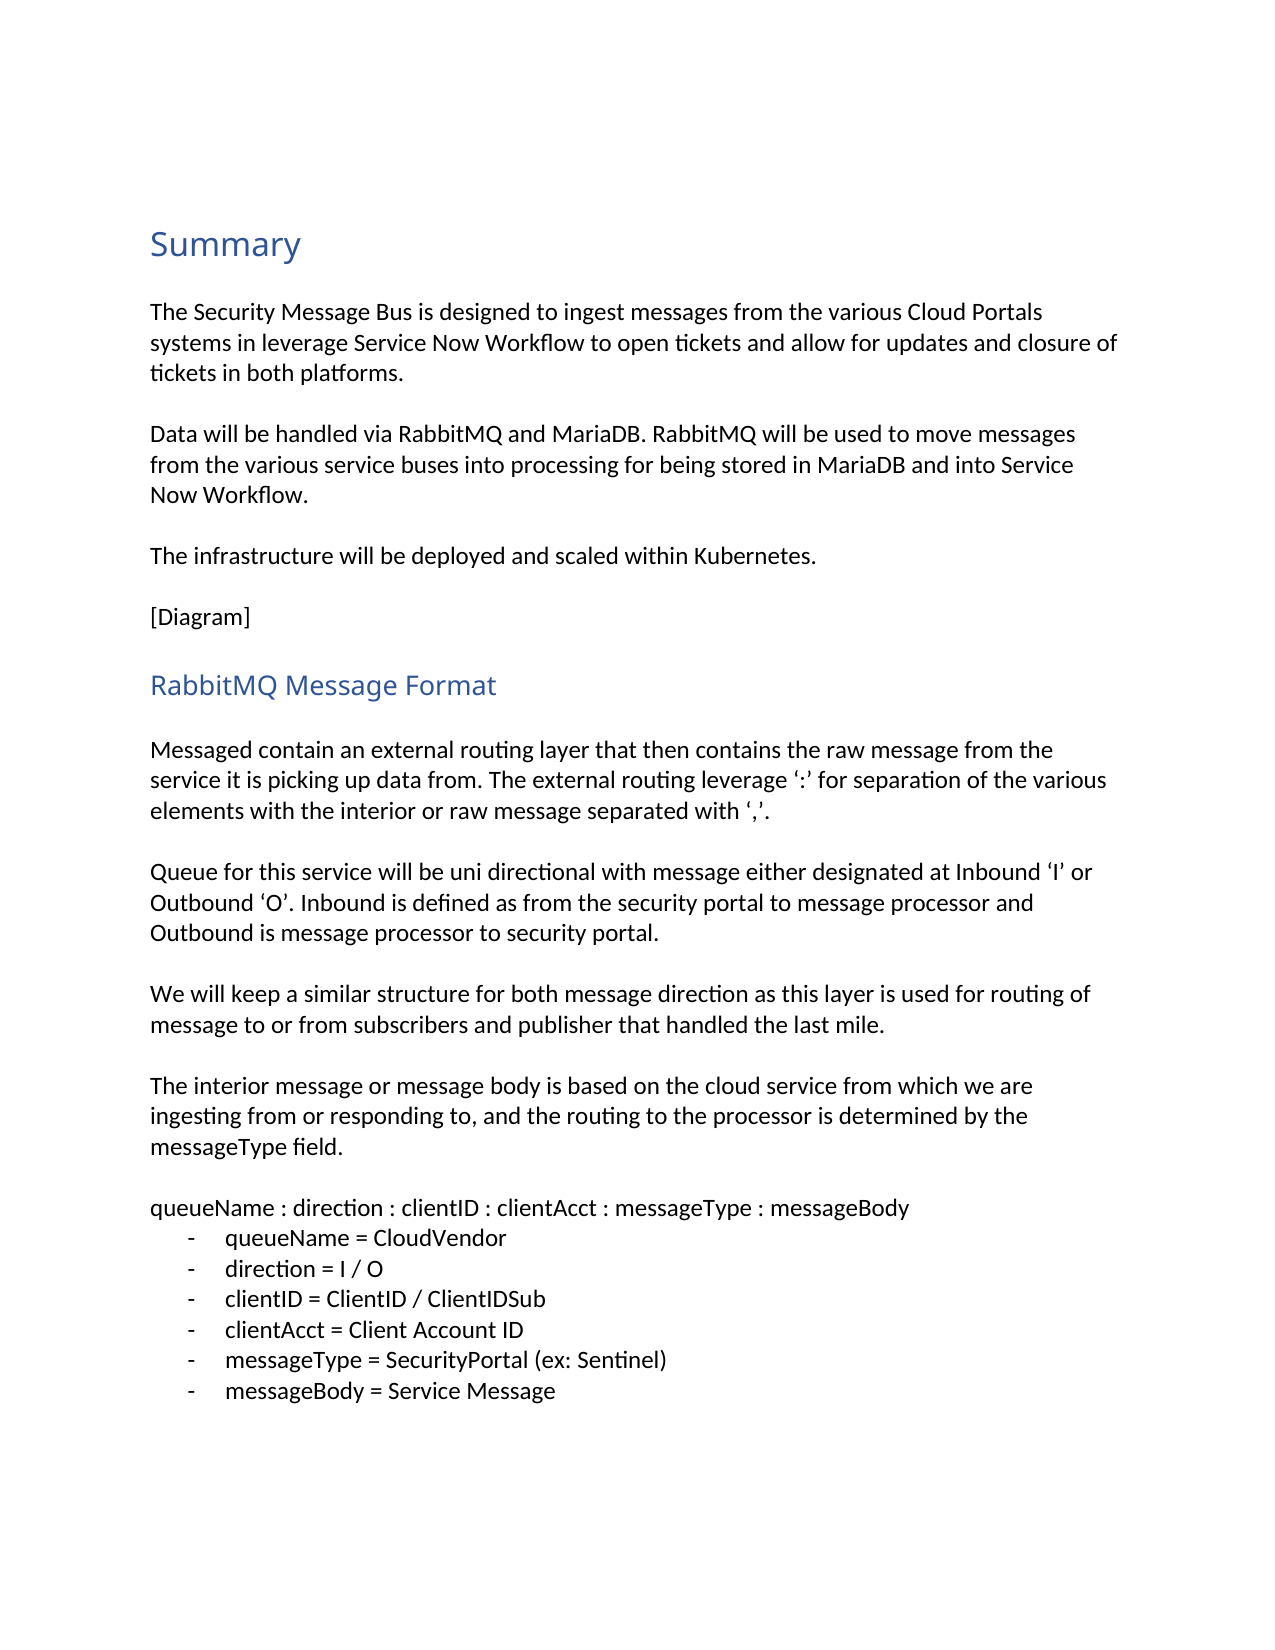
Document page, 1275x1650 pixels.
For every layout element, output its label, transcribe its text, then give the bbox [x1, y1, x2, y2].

list direction = I / O [187, 1253, 1125, 1283]
list messageBody = Service Message [187, 1375, 1125, 1406]
list clientID = ClientID / ClientIDSub [187, 1283, 1125, 1314]
subtitle RabbitMQ Message Format [150, 667, 1125, 704]
text Queue for this service will be uni directional with message either designated at Inbound ‘I’ or Outbound ‘O’. Inbound is defined as from the security portal to message processor and Outbound is message processor to security portal. [150, 856, 1125, 948]
text [Diagram] [150, 602, 1125, 632]
text We will keep a similar structure for both message direction as this layer is used for routing of message to or from subscribers and publisher that handled the last mile. [150, 978, 1125, 1039]
text Data will be handled via RabbitMQ and MariaDB. RabbitMQ will be used to move messages from the various service buses into processing for being stored in MariaDB and into Service Now Workflow. [150, 388, 1125, 510]
subtitle Summary [150, 175, 1125, 266]
text Messaged contain an external routing layer that then contains the raw message from the service it is picking up data from. The external routing leverage ‘:’ for separation of the various elements with the interior or raw message separated with ‘,’. [150, 734, 1125, 826]
list messageType = SecurityPortal (ex: Sentinel) [187, 1344, 1125, 1375]
text The Security Message Bus is designed to ingest messages from the various Cloud Portals systems in leverage Service Now Workflow to open tickets and allow for updates and closure of tickets in both platforms. [150, 296, 1125, 388]
text The infrastructure will be deployed and scaled within Kubernetes. [150, 541, 1125, 571]
list clientAcct = Client Account ID [187, 1314, 1125, 1344]
text The interior message or message body is based on the cloud service from which we are ingesting from or responding to, and the routing to the processor is determined by the messageType field. [150, 1070, 1125, 1161]
list queueName = CloudVendor [187, 1222, 1125, 1253]
text queueName : direction : clientID : clientAcct : messageType : messageBody [150, 1192, 1125, 1222]
